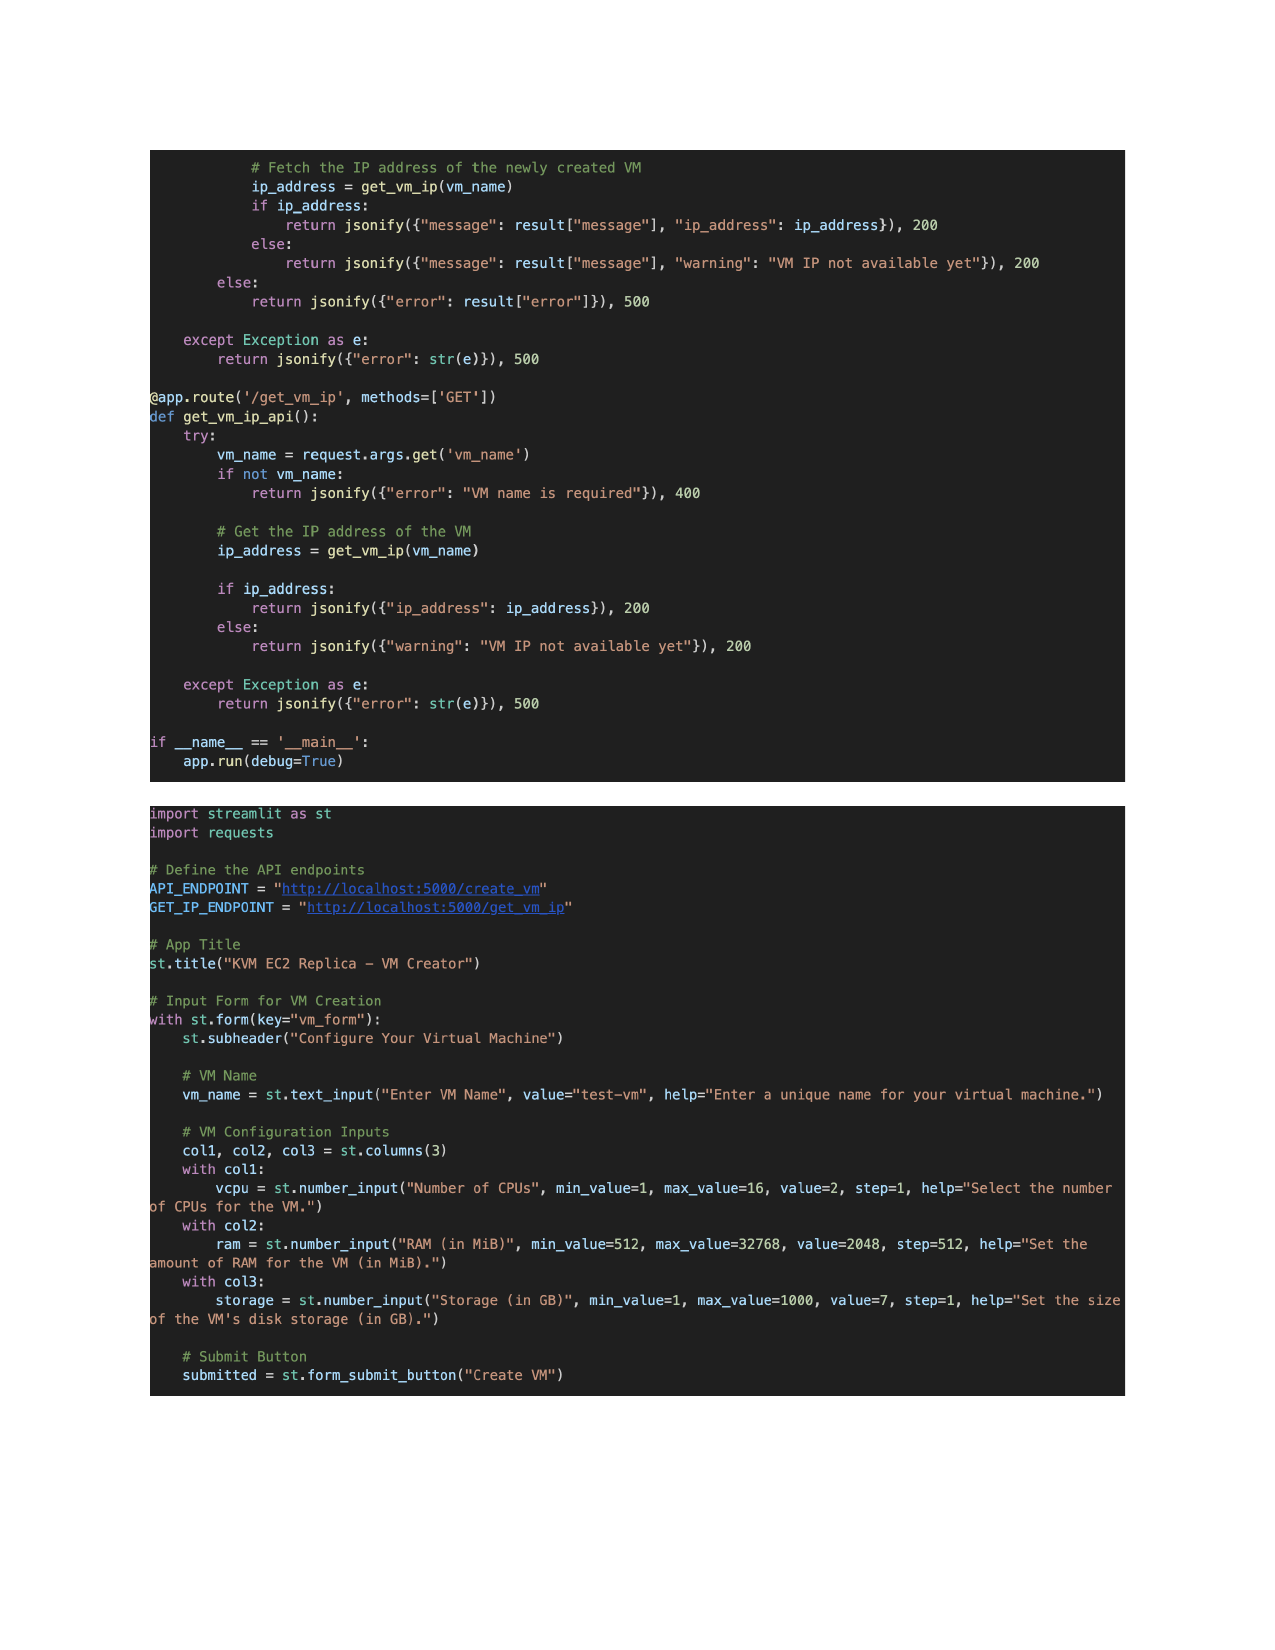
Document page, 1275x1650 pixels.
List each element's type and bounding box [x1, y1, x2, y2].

picture [150, 806, 1125, 1396]
picture [150, 150, 1125, 782]
